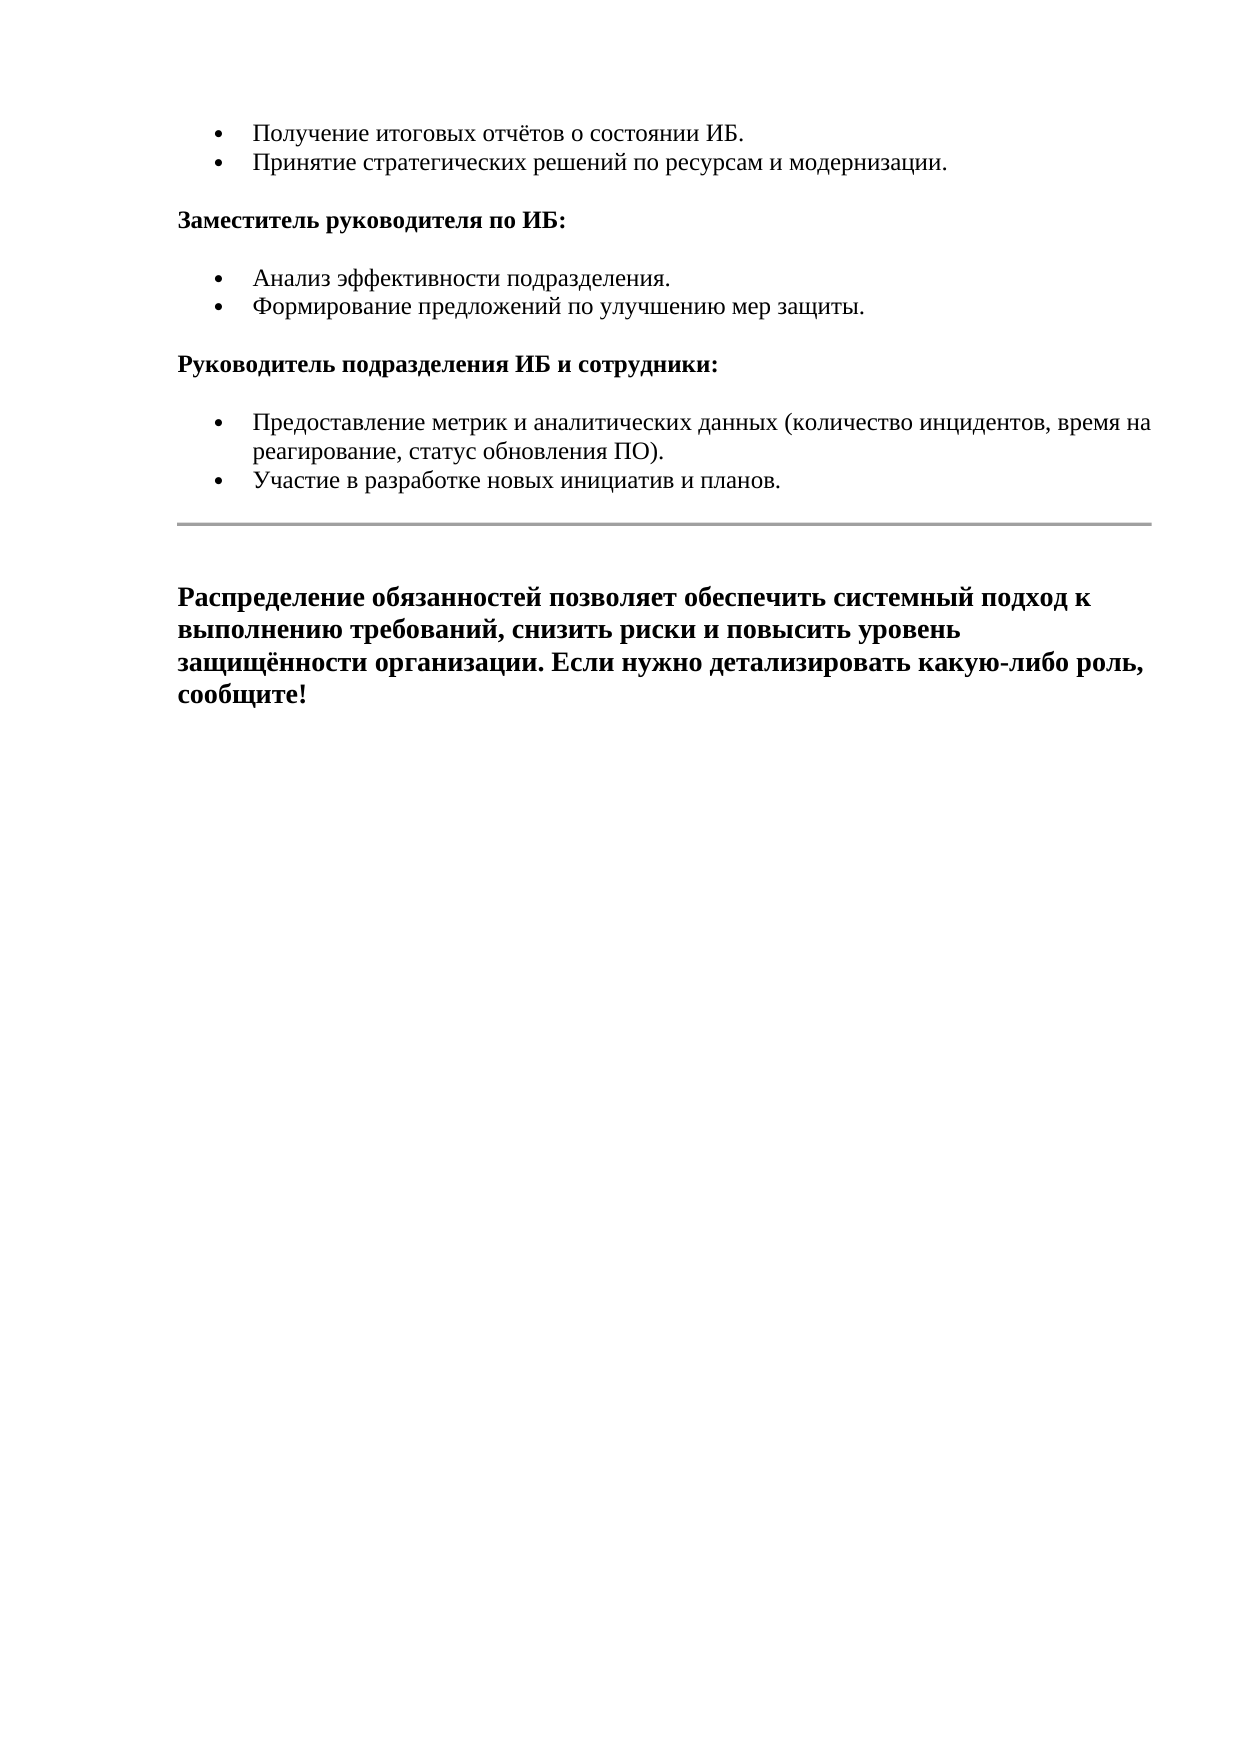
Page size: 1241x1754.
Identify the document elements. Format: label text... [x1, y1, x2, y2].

list Анализ эффективности подразделения. [215, 263, 1152, 291]
list Получение итоговых отчётов о состоянии ИБ. [215, 118, 1152, 147]
list Принятие стратегических решений по ресурсам и модернизации. [215, 147, 1152, 176]
text Распределение обязанностей позволяет обеспечить системный подход к выполнению требований, снизить риски и повысить уровень защищённости организации. Если нужно детализировать какую-либо роль, сообщите! [177, 580, 1152, 709]
list Предоставление метрик и аналитических данных (количество инцидентов, время на реагирование, статус обновления ПО). [215, 407, 1152, 465]
text Руководитель подразделения ИБ и сотрудники: [177, 349, 1152, 378]
list Формирование предложений по улучшению мер защиты. [215, 291, 1152, 320]
list Участие в разработке новых инициатив и планов. [215, 465, 1152, 493]
text Заместитель руководителя по ИБ: [177, 205, 1152, 233]
